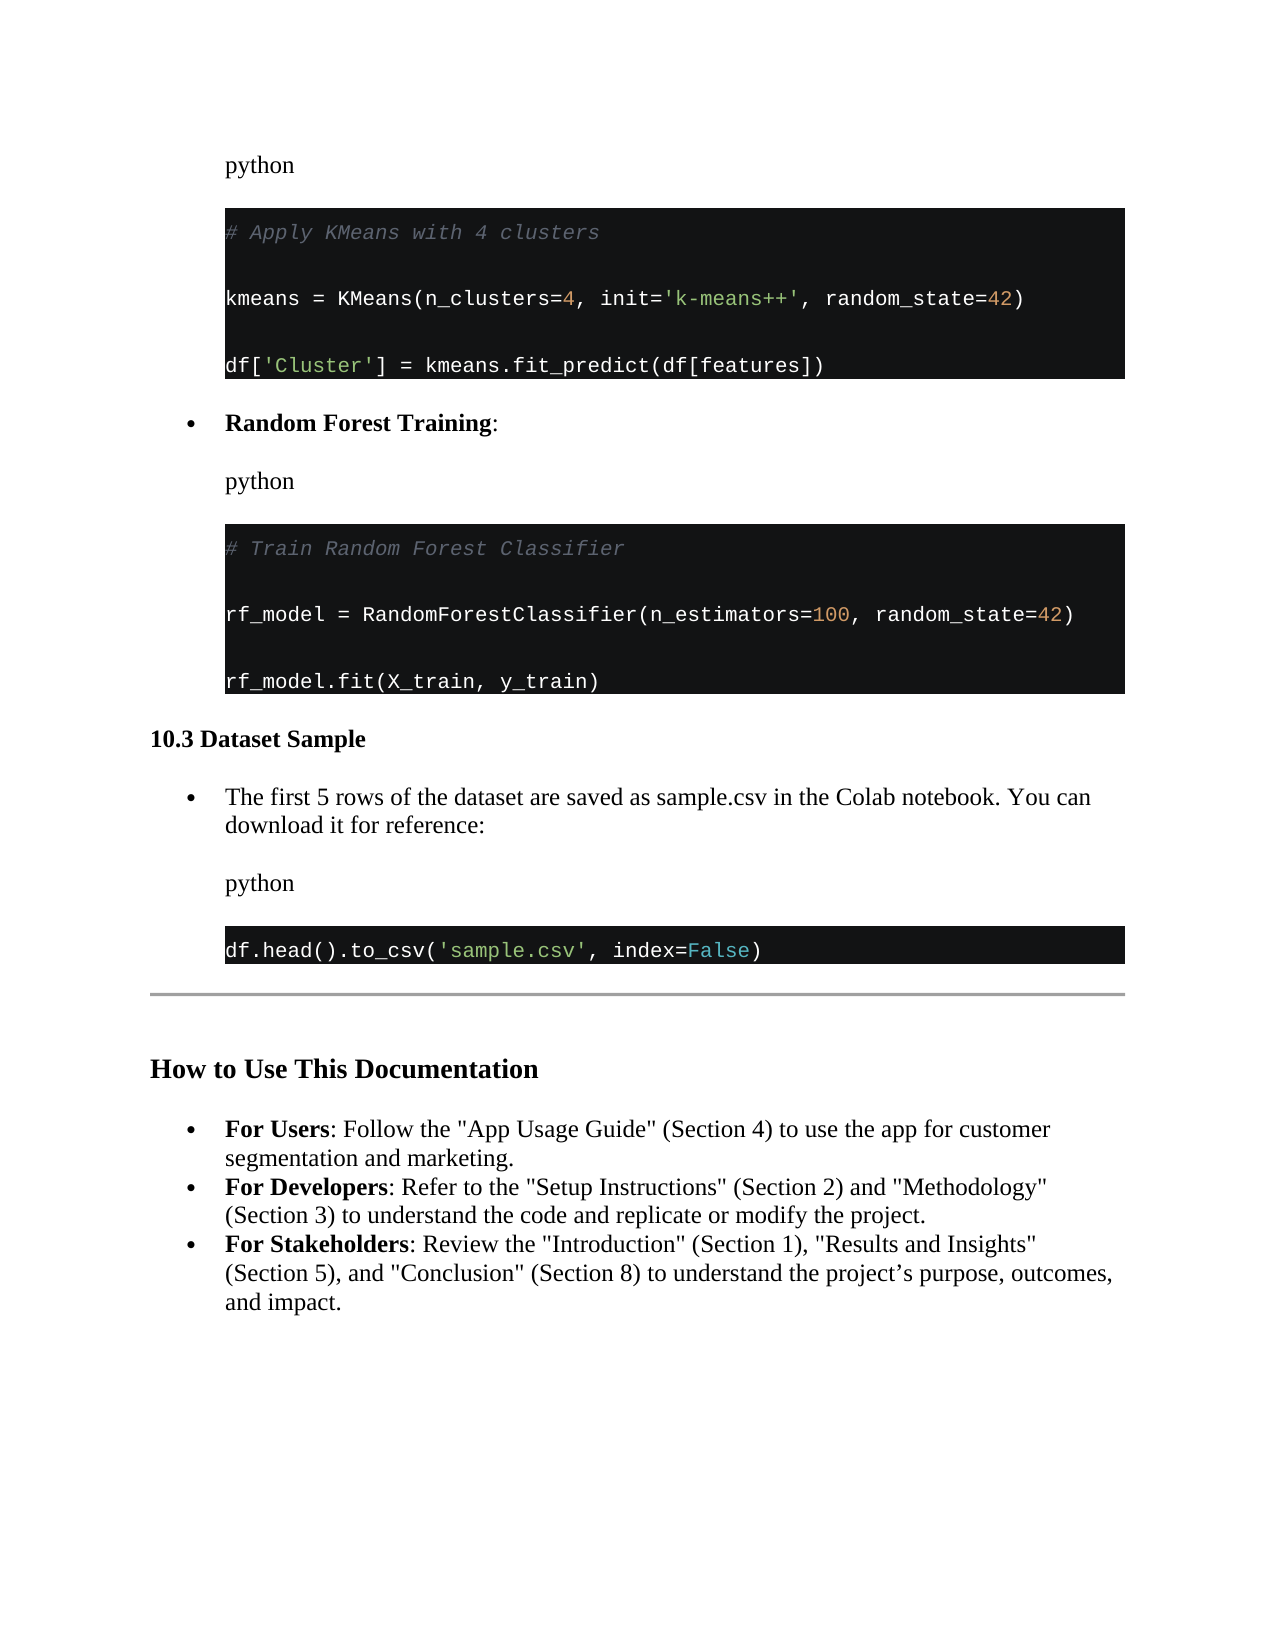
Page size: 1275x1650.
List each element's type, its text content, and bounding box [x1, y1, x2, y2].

text rf_model.fit(X_train, y_train) [225, 657, 1125, 694]
list Random Forest Training: [187, 408, 1125, 437]
text python [225, 466, 1125, 494]
text How to Use This Documentation [150, 1053, 1125, 1085]
text python [225, 150, 1125, 179]
list The first 5 rows of the dataset are saved as sample.csv in the Colab notebook. You can download it for reference: [187, 782, 1125, 839]
list For Users: Follow the "App Usage Guide" (Section 4) to use the app for customer segmentation and marketing. [187, 1114, 1125, 1172]
text # Train Random Forest Classifier [225, 524, 1125, 561]
list For Stakeholders: Review the "Introduction" (Section 1), "Results and Insights" (Section 5), and "Conclusion" (Section 8) to understand the project’s purpose, outcomes, and impact. [187, 1229, 1125, 1315]
list For Developers: Refer to the "Setup Instructions" (Section 2) and "Methodology" (Section 3) to understand the code and replicate or modify the project. [187, 1172, 1125, 1229]
text rf_model = RandomForestClassifier(n_estimators=100, random_state=42) [225, 590, 1125, 628]
text df['Cluster'] = kmeans.fit_predict(df[features]) [225, 341, 1125, 379]
text 10.3 Dataset Sample [150, 724, 1125, 752]
text kmeans = KMeans(n_clusters=4, init='k-means++', random_state=42) [225, 274, 1125, 312]
text df.head().to_csv('sample.csv', index=False) [225, 926, 1125, 964]
text # Apply KMeans with 4 clusters [225, 208, 1125, 245]
text python [225, 868, 1125, 897]
